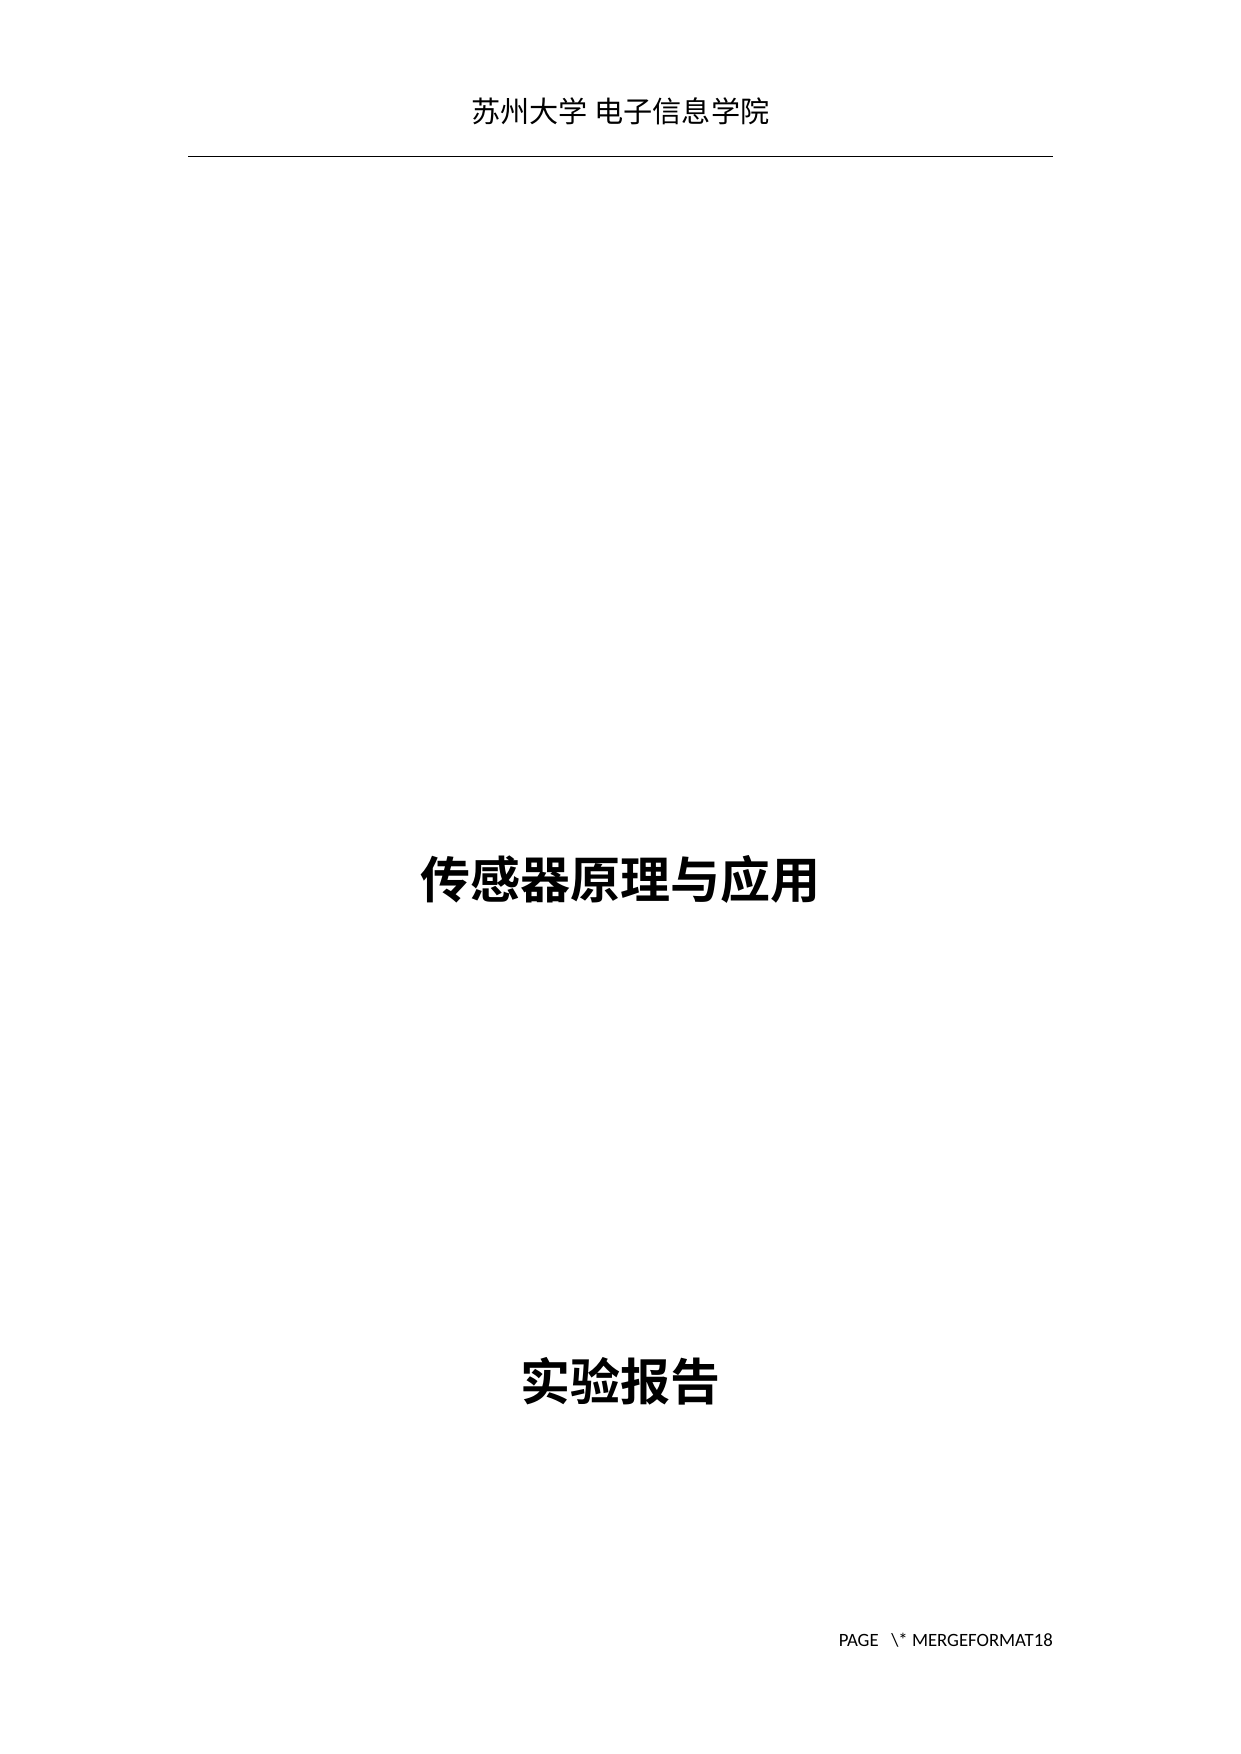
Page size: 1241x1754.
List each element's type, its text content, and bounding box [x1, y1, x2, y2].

text 实验报告 [187, 1329, 1053, 1427]
text 传感器原理与应用 [187, 828, 1053, 926]
